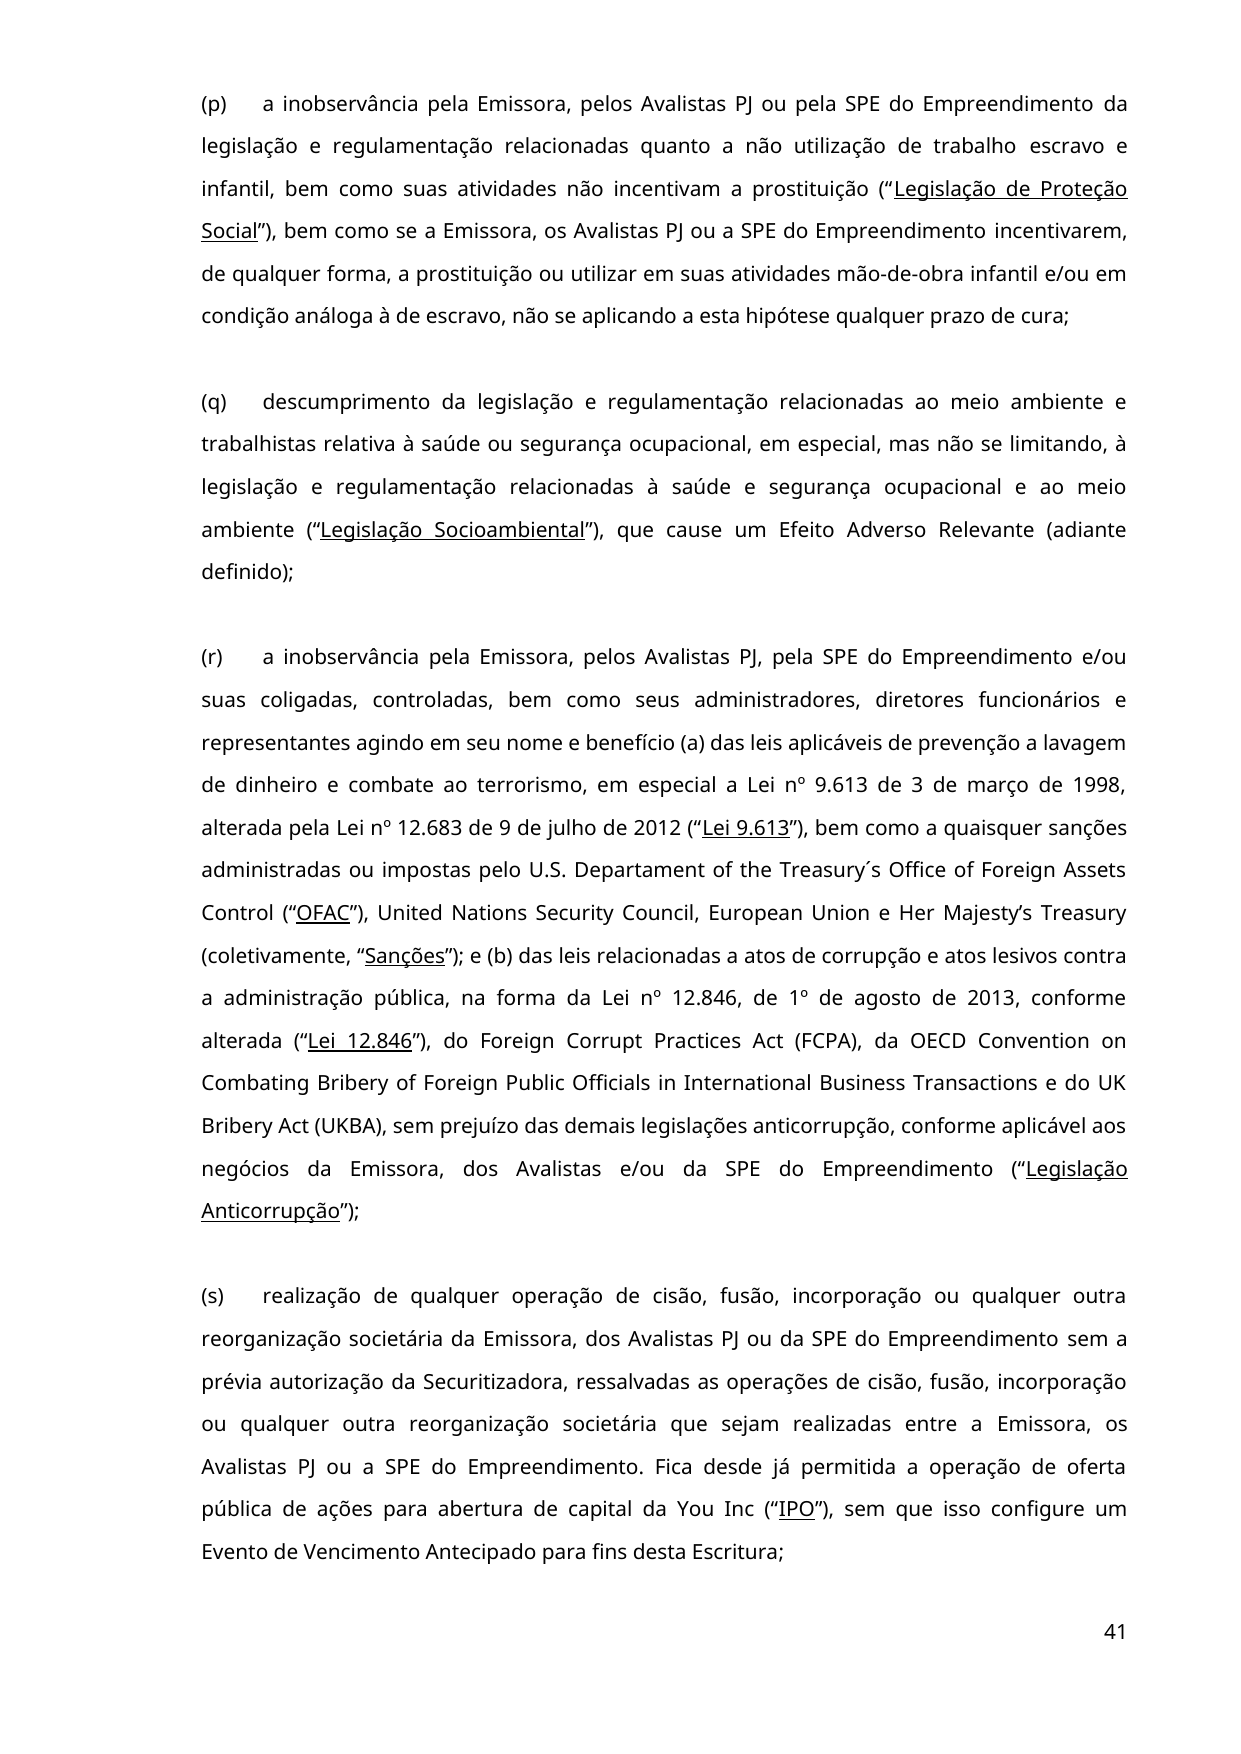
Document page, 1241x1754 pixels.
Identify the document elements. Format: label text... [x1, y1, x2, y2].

list a inobservância pela Emissora, pelos Avalistas PJ, pela SPE do Empreendimento e/ou suas coligadas, controladas, bem como seus administradores, diretores funcionários e representantes agindo em seu nome e benefício (a) das leis aplicáveis de prevenção a lavagem de dinheiro e combate ao terrorismo, em especial a Lei nº 9.613 de 3 de março de 1998, alterada pela Lei nº 12.683 de 9 de julho de 2012 (“Lei 9.613”), bem como a quaisquer sanções administradas ou impostas pelo U.S. Departament of the Treasury´s Office of Foreign Assets Control (“OFAC”), United Nations Security Council, European Union e Her Majesty’s Treasury (coletivamente, “Sanções”); e (b) das leis relacionadas a atos de corrupção e atos lesivos contra a administração pública, na forma da Lei nº 12.846, de 1º de agosto de 2013, conforme alterada (“Lei 12.846”), do Foreign Corrupt Practices Act (FCPA), da OECD Convention on Combating Bribery of Foreign Public Officials in International Business Transactions e do UK Bribery Act (UKBA), sem prejuízo das demais legislações anticorrupção, conforme aplicável aos negócios da Emissora, dos Avalistas e/ou da SPE do Empreendimento (“Legislação Anticorrupção”); [201, 642, 1128, 1225]
list a inobservância pela Emissora, pelos Avalistas PJ ou pela SPE do Empreendimento da legislação e regulamentação relacionadas quanto a não utilização de trabalho escravo e infantil, bem como suas atividades não incentivam a prostituição (“Legislação de Proteção Social”), bem como se a Emissora, os Avalistas PJ ou a SPE do Empreendimento incentivarem, de qualquer forma, a prostituição ou utilizar em suas atividades mão-de-obra infantil e/ou em condição análoga à de escravo, não se aplicando a esta hipótese qualquer prazo de cura; [201, 89, 1128, 330]
list descumprimento da legislação e regulamentação relacionadas ao meio ambiente e trabalhistas relativa à saúde ou segurança ocupacional, em especial, mas não se limitando, à legislação e regulamentação relacionadas à saúde e segurança ocupacional e ao meio ambiente (“Legislação Socioambiental”), que cause um Efeito Adverso Relevante (adiante definido); [201, 387, 1128, 586]
list realização de qualquer operação de cisão, fusão, incorporação ou qualquer outra reorganização societária da Emissora, dos Avalistas PJ ou da SPE do Empreendimento sem a prévia autorização da Securitizadora, ressalvadas as operações de cisão, fusão, incorporação ou qualquer outra reorganização societária que sejam realizadas entre a Emissora, os Avalistas PJ ou a SPE do Empreendimento. Fica desde já permitida a operação de oferta pública de ações para abertura de capital da You Inc (“IPO”), sem que isso configure um Evento de Vencimento Antecipado para fins desta Escritura; [201, 1282, 1128, 1566]
